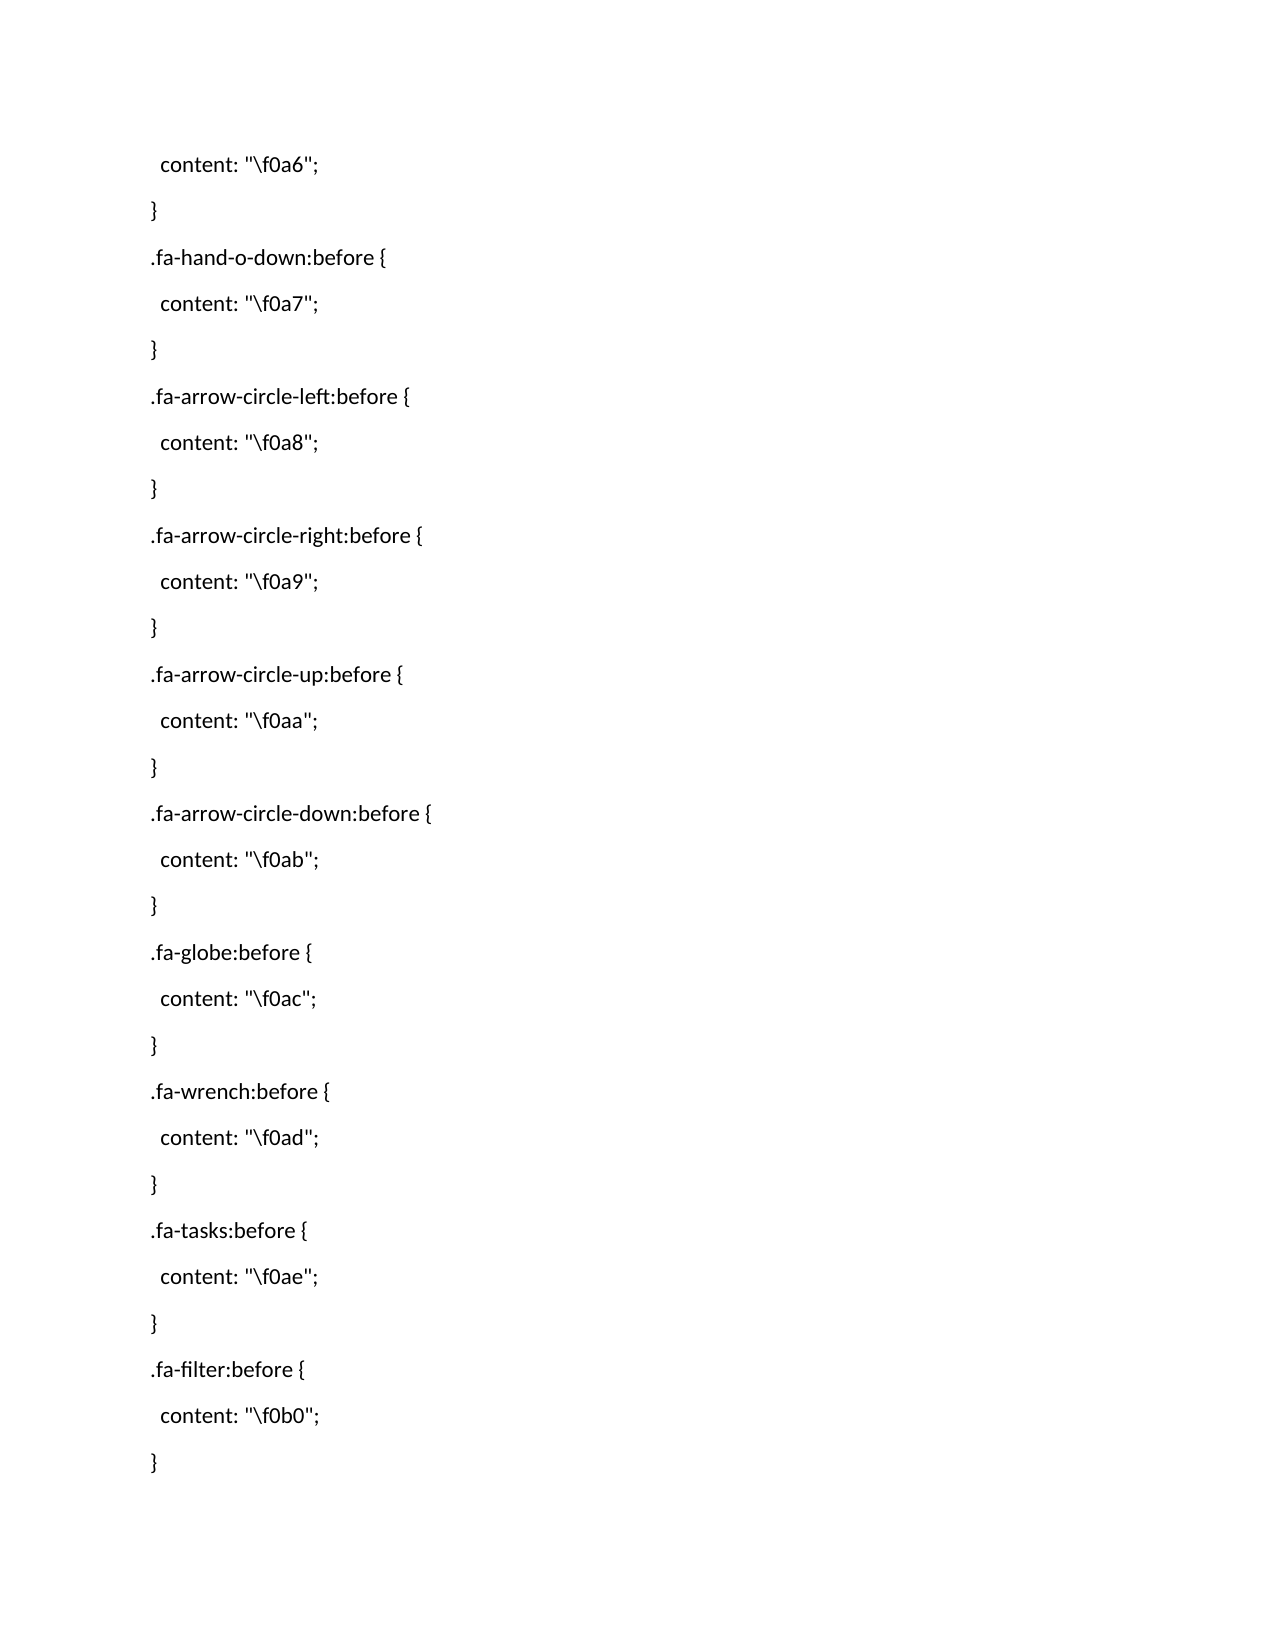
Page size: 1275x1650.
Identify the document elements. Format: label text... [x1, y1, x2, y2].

text .fa-hand-o-down:before { [150, 243, 1125, 271]
text content: "\f0ab"; [150, 845, 1125, 873]
text } [150, 1031, 1125, 1059]
text content: "\f0a7"; [150, 289, 1125, 317]
text } [150, 1309, 1125, 1337]
text } [150, 613, 1125, 642]
text .fa-arrow-circle-down:before { [150, 799, 1125, 827]
text content: "\f0a6"; [150, 150, 1125, 178]
text } [150, 196, 1125, 224]
text content: "\f0ac"; [150, 984, 1125, 1012]
text } [150, 892, 1125, 920]
text content: "\f0ad"; [150, 1123, 1125, 1151]
text .fa-globe:before { [150, 938, 1125, 966]
text content: "\f0a9"; [150, 567, 1125, 595]
text .fa-tasks:before { [150, 1216, 1125, 1244]
text .fa-arrow-circle-up:before { [150, 660, 1125, 688]
text .fa-wrench:before { [150, 1077, 1125, 1105]
text .fa-filter:before { [150, 1355, 1125, 1383]
text content: "\f0aa"; [150, 706, 1125, 734]
text } [150, 335, 1125, 363]
text } [150, 753, 1125, 781]
text } [150, 1448, 1125, 1476]
text content: "\f0a8"; [150, 428, 1125, 456]
text .fa-arrow-circle-left:before { [150, 382, 1125, 410]
text } [150, 1170, 1125, 1198]
text content: "\f0b0"; [150, 1402, 1125, 1429]
text } [150, 474, 1125, 502]
text content: "\f0ae"; [150, 1262, 1125, 1291]
text .fa-arrow-circle-right:before { [150, 521, 1125, 549]
